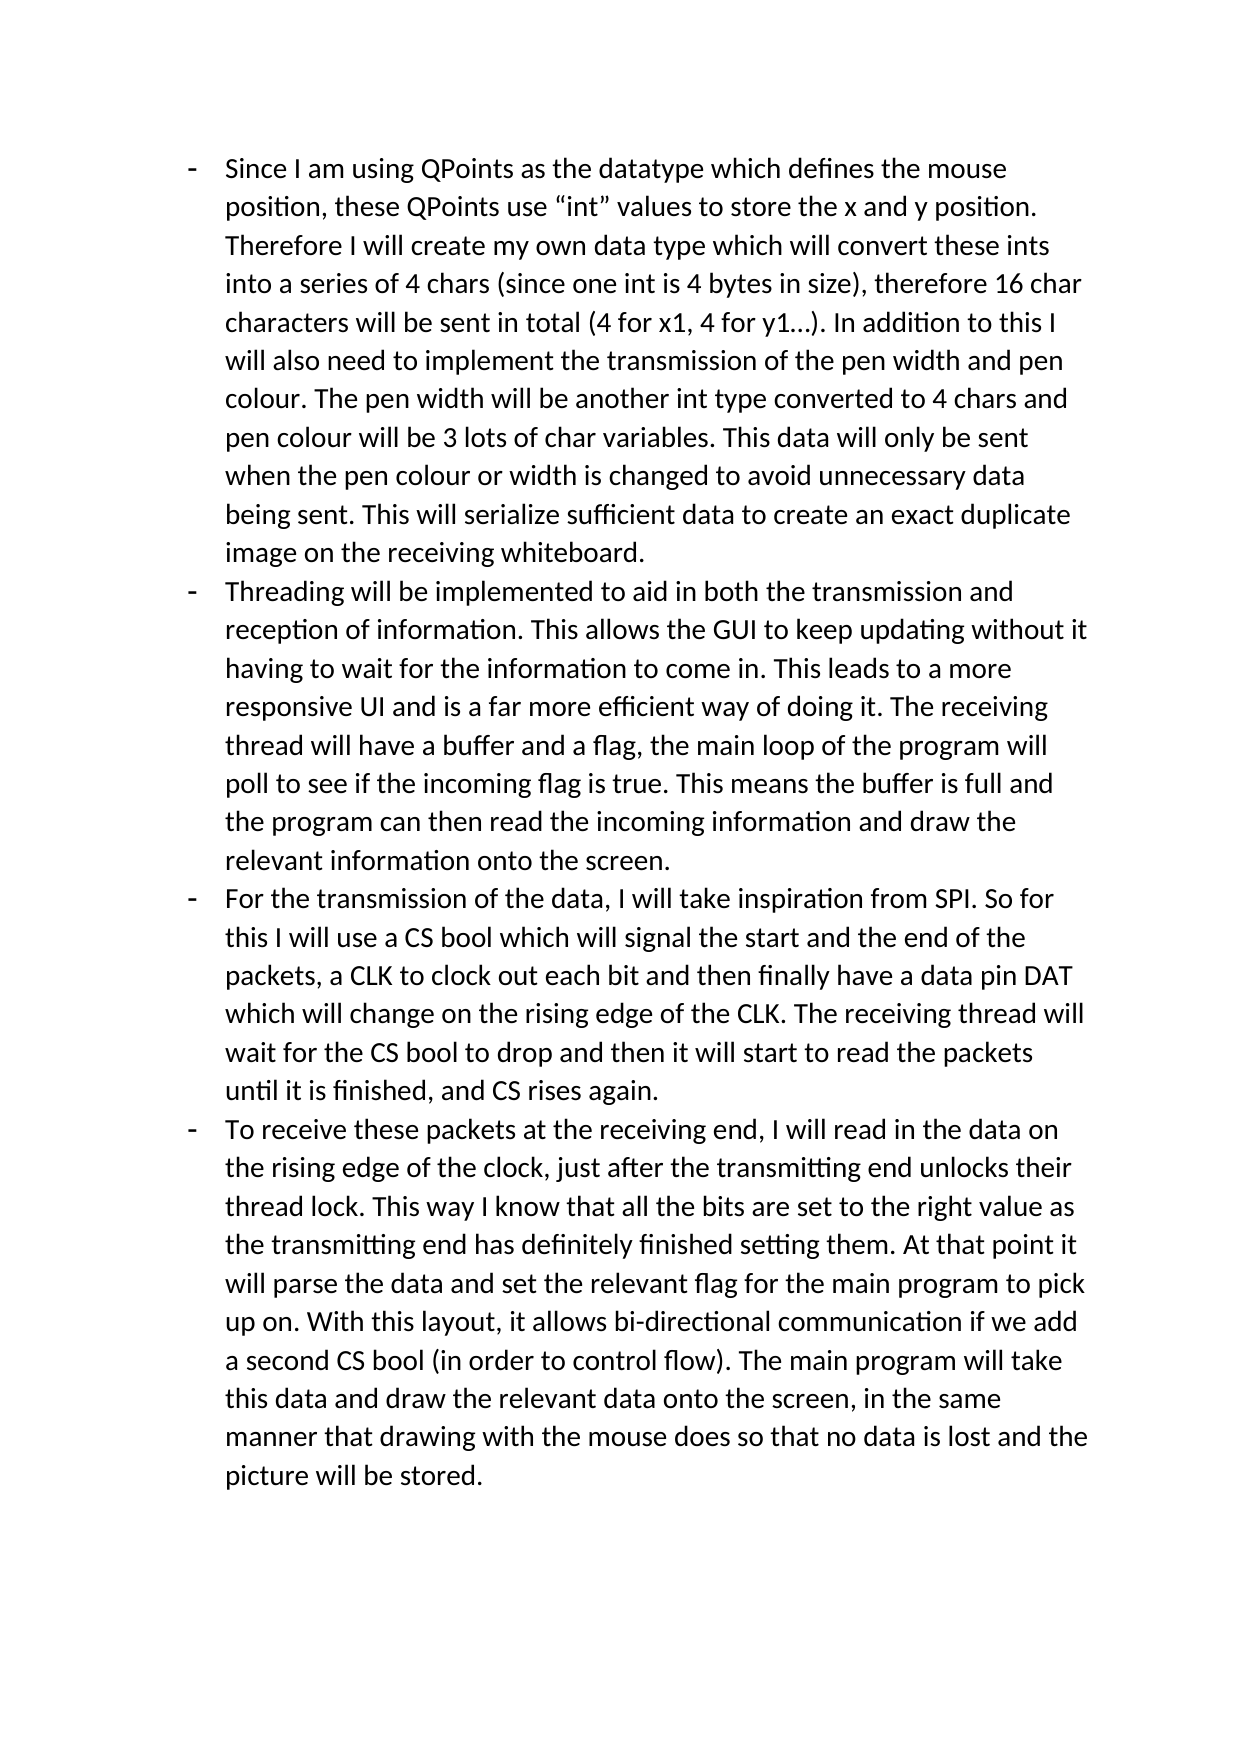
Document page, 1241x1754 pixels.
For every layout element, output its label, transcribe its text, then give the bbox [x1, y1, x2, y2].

list For the transmission of the data, I will take inspiration from SPI. So for this I will use a CS bool which will signal the start and the end of the packets, a CLK to clock out each bit and then finally have a data pin DAT which will change on the rising edge of the CLK. The receiving thread will wait for the CS bool to drop and then it will start to read the packets until it is finished, and CS rises again. [187, 880, 1090, 1108]
list Threading will be implemented to aid in both the transmission and reception of information. This allows the GUI to keep updating without it having to wait for the information to come in. This leads to a more responsive UI and is a far more efficient way of doing it. The receiving thread will have a buffer and a flag, the main loop of the program will poll to see if the incoming flag is true. This means the buffer is full and the program can then read the incoming information and draw the relevant information onto the screen. [187, 573, 1090, 877]
list To receive these packets at the receiving end, I will read in the data on the rising edge of the clock, just after the transmitting end unlocks their thread lock. This way I know that all the bits are set to the right value as the transmitting end has definitely finished setting them. At that point it will parse the data and set the relevant flag for the main program to pick up on. With this layout, it allows bi-directional communication if we add a second CS bool (in order to control flow). The main program will take this data and draw the relevant data onto the screen, in the same manner that drawing with the mouse does so that no data is lost and the picture will be stored. [187, 1111, 1090, 1492]
list Since I am using QPoints as the datatype which defines the mouse position, these QPoints use “int” values to store the x and y position. Therefore I will create my own data type which will convert these ints into a series of 4 chars (since one int is 4 bytes in size), therefore 16 char characters will be sent in total (4 for x1, 4 for y1…). In addition to this I will also need to implement the transmission of the pen width and pen colour. The pen width will be another int type converted to 4 chars and pen colour will be 3 lots of char variables. This data will only be sent when the pen colour or width is changed to avoid unnecessary data being sent. This will serialize sufficient data to create an exact duplicate image on the receiving whiteboard. [187, 150, 1090, 570]
